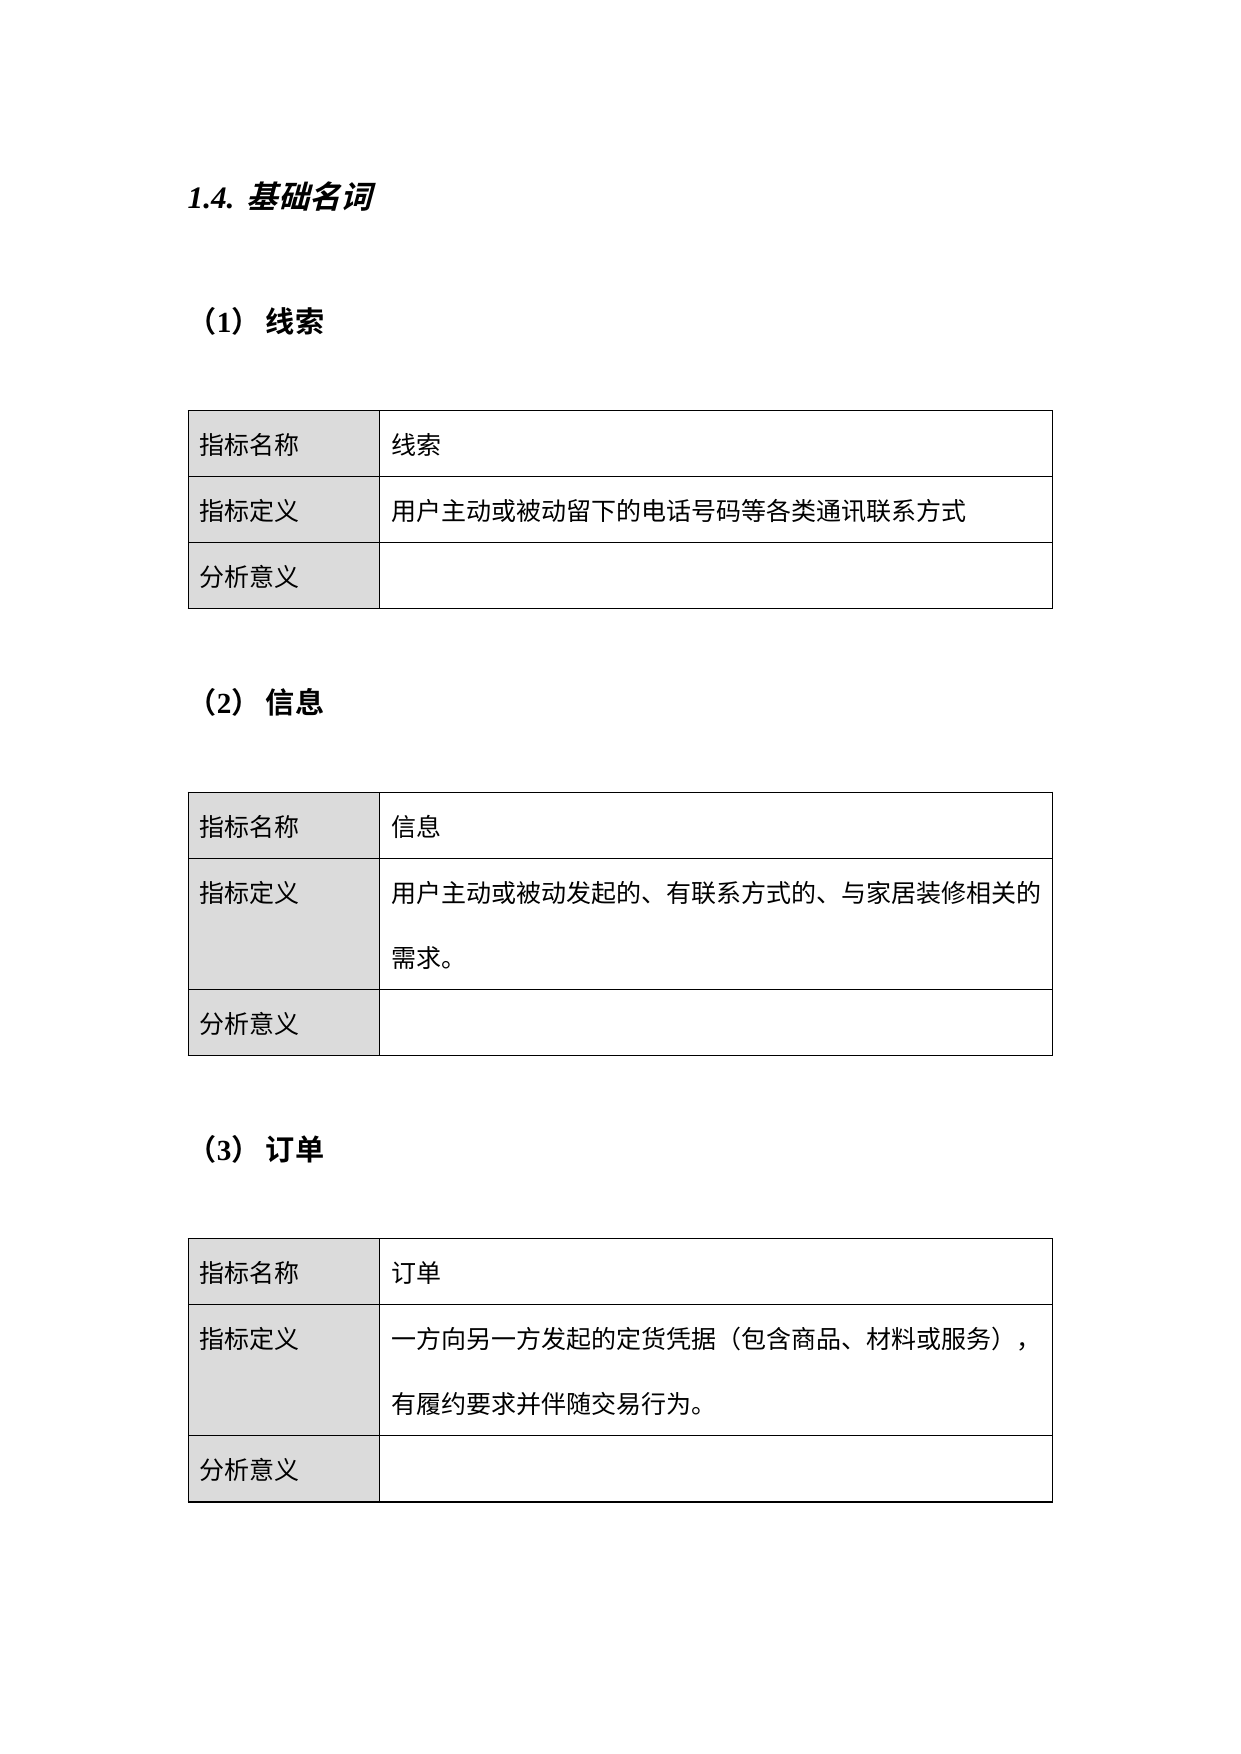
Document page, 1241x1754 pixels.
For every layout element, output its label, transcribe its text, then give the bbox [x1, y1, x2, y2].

table_cell 指标定义 [189, 1305, 379, 1435]
table_cell 分析意义 [189, 1436, 379, 1501]
table_cell [380, 543, 1052, 608]
subtitle 基础名词 [187, 162, 1053, 227]
table_cell 指标定义 [189, 477, 379, 542]
table_cell [380, 990, 1052, 1055]
table_header 指标名称 [189, 793, 379, 858]
table_cell 指标定义 [189, 859, 379, 989]
subtitle 订单 [187, 1115, 1053, 1180]
table_cell 用户主动或被动发起的、有联系方式的、与家居装修相关的需求。 [380, 859, 1052, 989]
table_cell 分析意义 [189, 543, 379, 608]
table_header 信息 [380, 793, 1052, 858]
table_cell [380, 1436, 1052, 1501]
table_header 订单 [380, 1239, 1052, 1304]
table_cell 用户主动或被动留下的电话号码等各类通讯联系方式 [380, 477, 1052, 542]
subtitle 信息 [187, 669, 1053, 734]
subtitle 线索 [187, 287, 1053, 352]
table_cell 分析意义 [189, 990, 379, 1055]
table_header 指标名称 [189, 411, 379, 476]
table_header 线索 [380, 411, 1052, 476]
table_header 指标名称 [189, 1239, 379, 1304]
table_cell 一方向另一方发起的定货凭据（包含商品、材料或服务），有履约要求并伴随交易行为。 [380, 1305, 1052, 1435]
